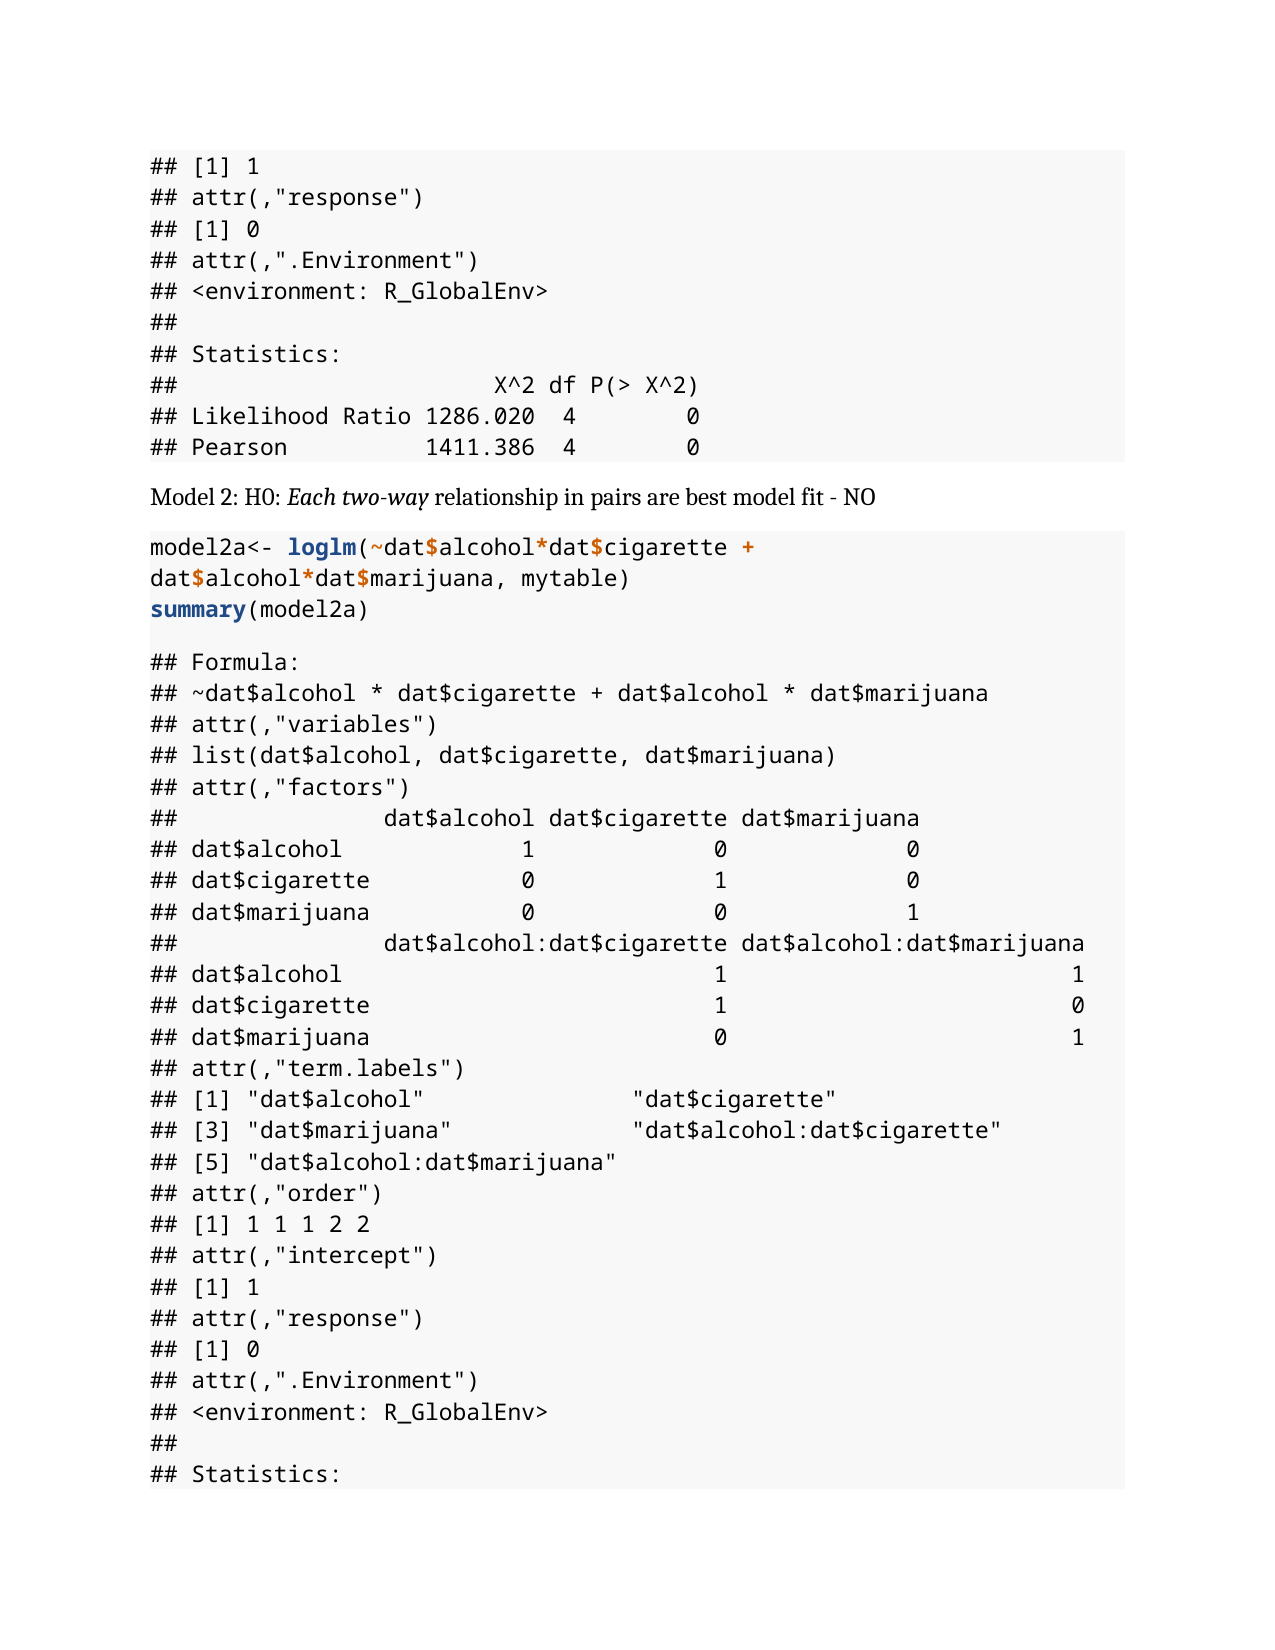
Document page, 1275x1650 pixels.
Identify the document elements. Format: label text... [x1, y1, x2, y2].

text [150, 150, 1125, 462]
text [150, 645, 1125, 1489]
text Model 2: H0: Each two-way relationship in pairs are best model fit - NO [150, 483, 1125, 512]
text model2a<- loglm(~dat$alcohol*dat$cigarette + dat$alcohol*dat$marijuana, mytable) summary(model2a) [370, 531, 1125, 624]
